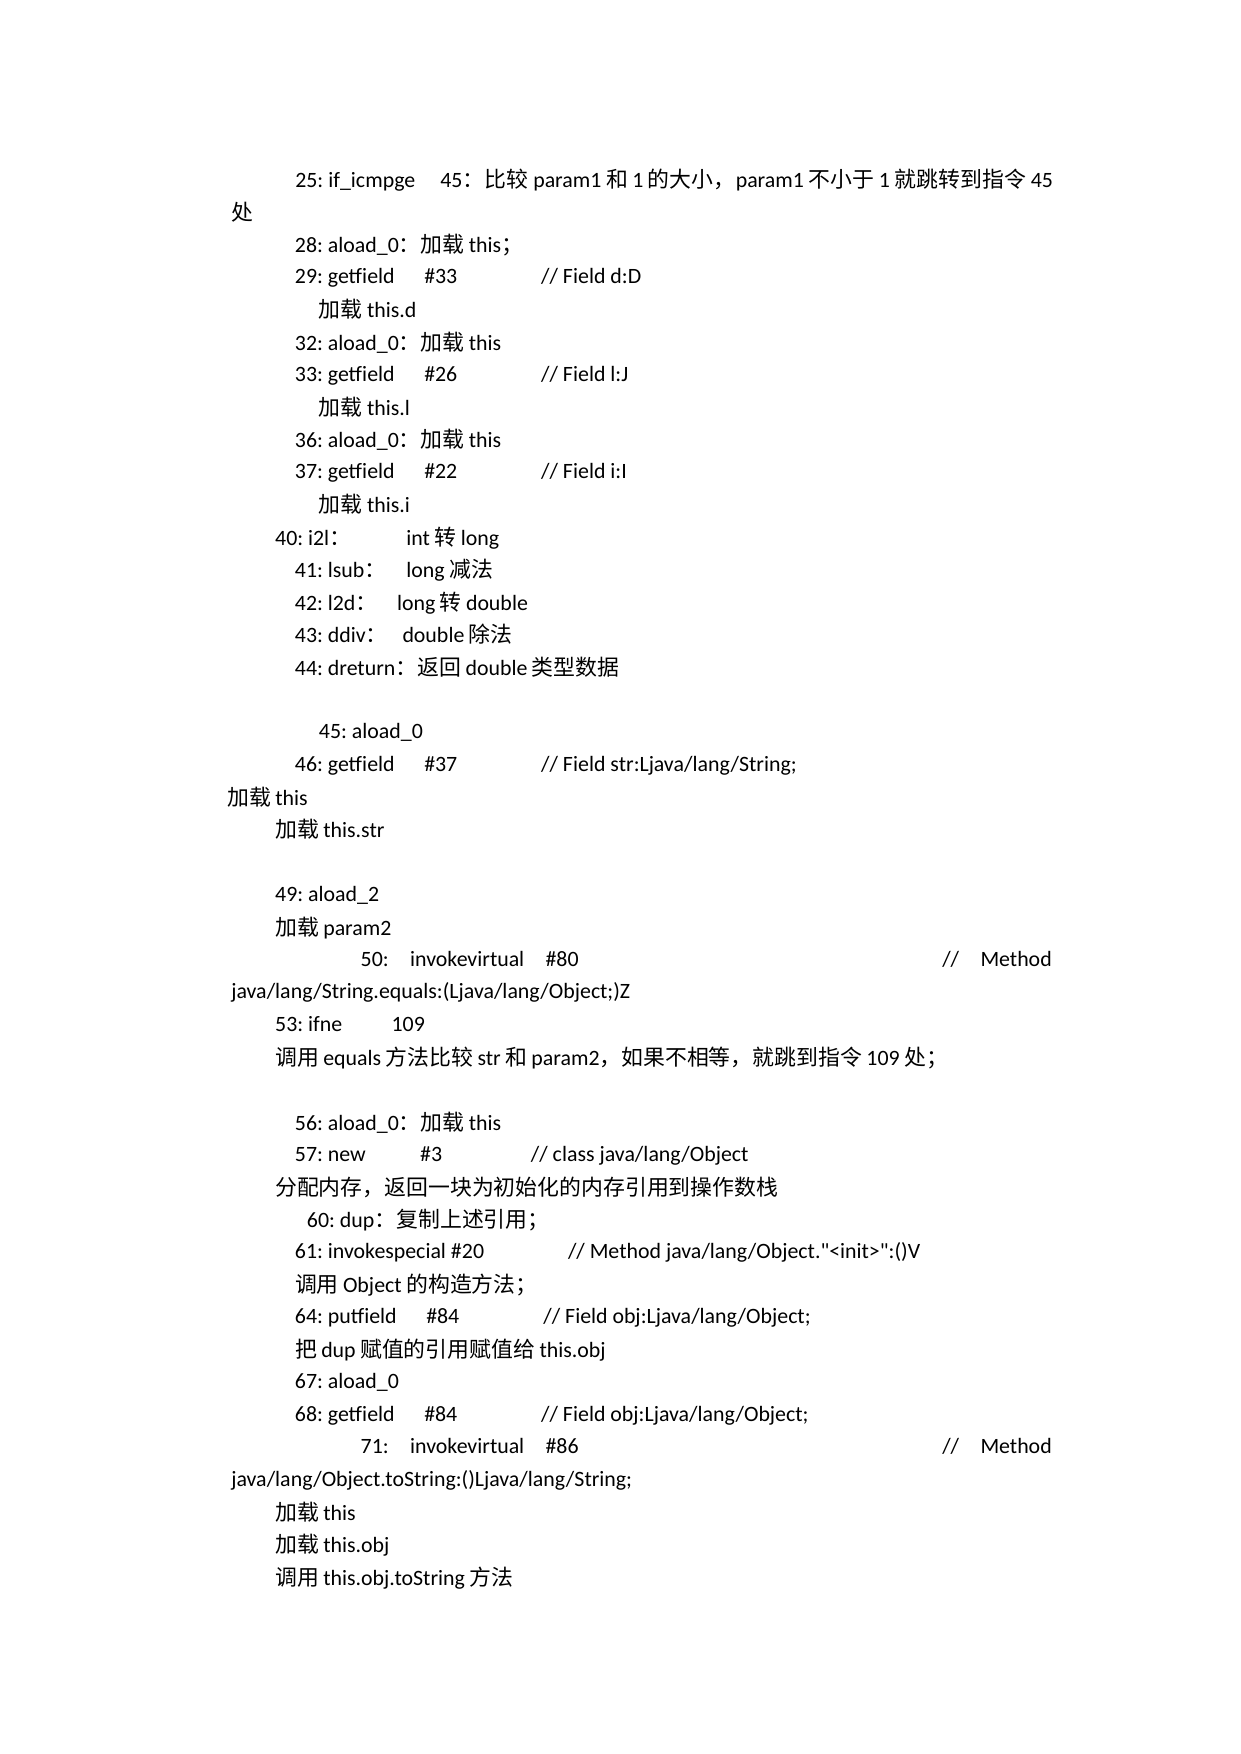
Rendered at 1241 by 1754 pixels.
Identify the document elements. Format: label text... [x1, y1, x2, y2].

text 64: putfield #84 // Field obj:Ljava/lang/Object; [231, 1299, 1053, 1332]
text 50: invokevirtual #80 // Method java/lang/String.equals:(Ljava/lang/Object;)Z [231, 942, 1053, 1007]
text 加载this [231, 1494, 1053, 1527]
text 36: aload_0：加载this [231, 422, 1053, 454]
text 加载this.l [275, 389, 1053, 422]
text 41: lsub： long减法 [231, 552, 1053, 584]
text 加载this.obj [231, 1527, 1053, 1559]
text 调用this.obj.toString方法 [231, 1559, 1053, 1592]
text 49: aload_2 [187, 877, 1053, 909]
text 分配内存，返回一块为初始化的内存引用到操作数栈 [231, 1169, 1053, 1202]
text 33: getfield #26 // Field l:J [231, 357, 1053, 389]
text 46: getfield #37 // Field str:Ljava/lang/String; [231, 747, 1053, 779]
text 60: dup：复制上述引用； [231, 1202, 1053, 1234]
text 37: getfield #22 // Field i:I [231, 454, 1053, 487]
text 40: i2l： int转long [231, 519, 1053, 552]
text 把dup赋值的引用赋值给this.obj [231, 1332, 1053, 1364]
text 53: ifne 109 [231, 1007, 1053, 1039]
text 25: if_icmpge 45：比较param1和1的大小，param1不小于1就跳转到指令45处 [231, 162, 1053, 227]
text 71: invokevirtual #86 // Method java/lang/Object.toString:()Ljava/lang/String; [231, 1429, 1053, 1494]
text 加载this.d [275, 292, 1053, 324]
text 28: aload_0：加载this； [231, 227, 1053, 259]
text 67: aload_0 [231, 1364, 1053, 1397]
text 加载this [187, 779, 1053, 812]
text 56: aload_0：加载this [231, 1104, 1053, 1137]
text 加载this.i [275, 487, 1053, 519]
text 加载param2 [187, 909, 1053, 942]
text 44: dreturn：返回double类型数据 [231, 649, 1053, 682]
text 32: aload_0：加载this [231, 324, 1053, 357]
text 43: ddiv： double除法 [231, 617, 1053, 649]
text 57: new #3 // class java/lang/Object [231, 1137, 1053, 1169]
text 61: invokespecial #20 // Method java/lang/Object."<init>":()V [231, 1234, 1053, 1267]
text 调用equals方法比较str和param2，如果不相等，就跳到指令109处； [231, 1039, 1053, 1072]
text 68: getfield #84 // Field obj:Ljava/lang/Object; [231, 1397, 1053, 1429]
text 加载this.str [187, 812, 1053, 844]
text 29: getfield #33 // Field d:D [231, 259, 1053, 292]
text 调用Object的构造方法； [231, 1267, 1053, 1299]
text 42: l2d： long转double [231, 584, 1053, 617]
text 45: aload_0 [231, 714, 1053, 747]
